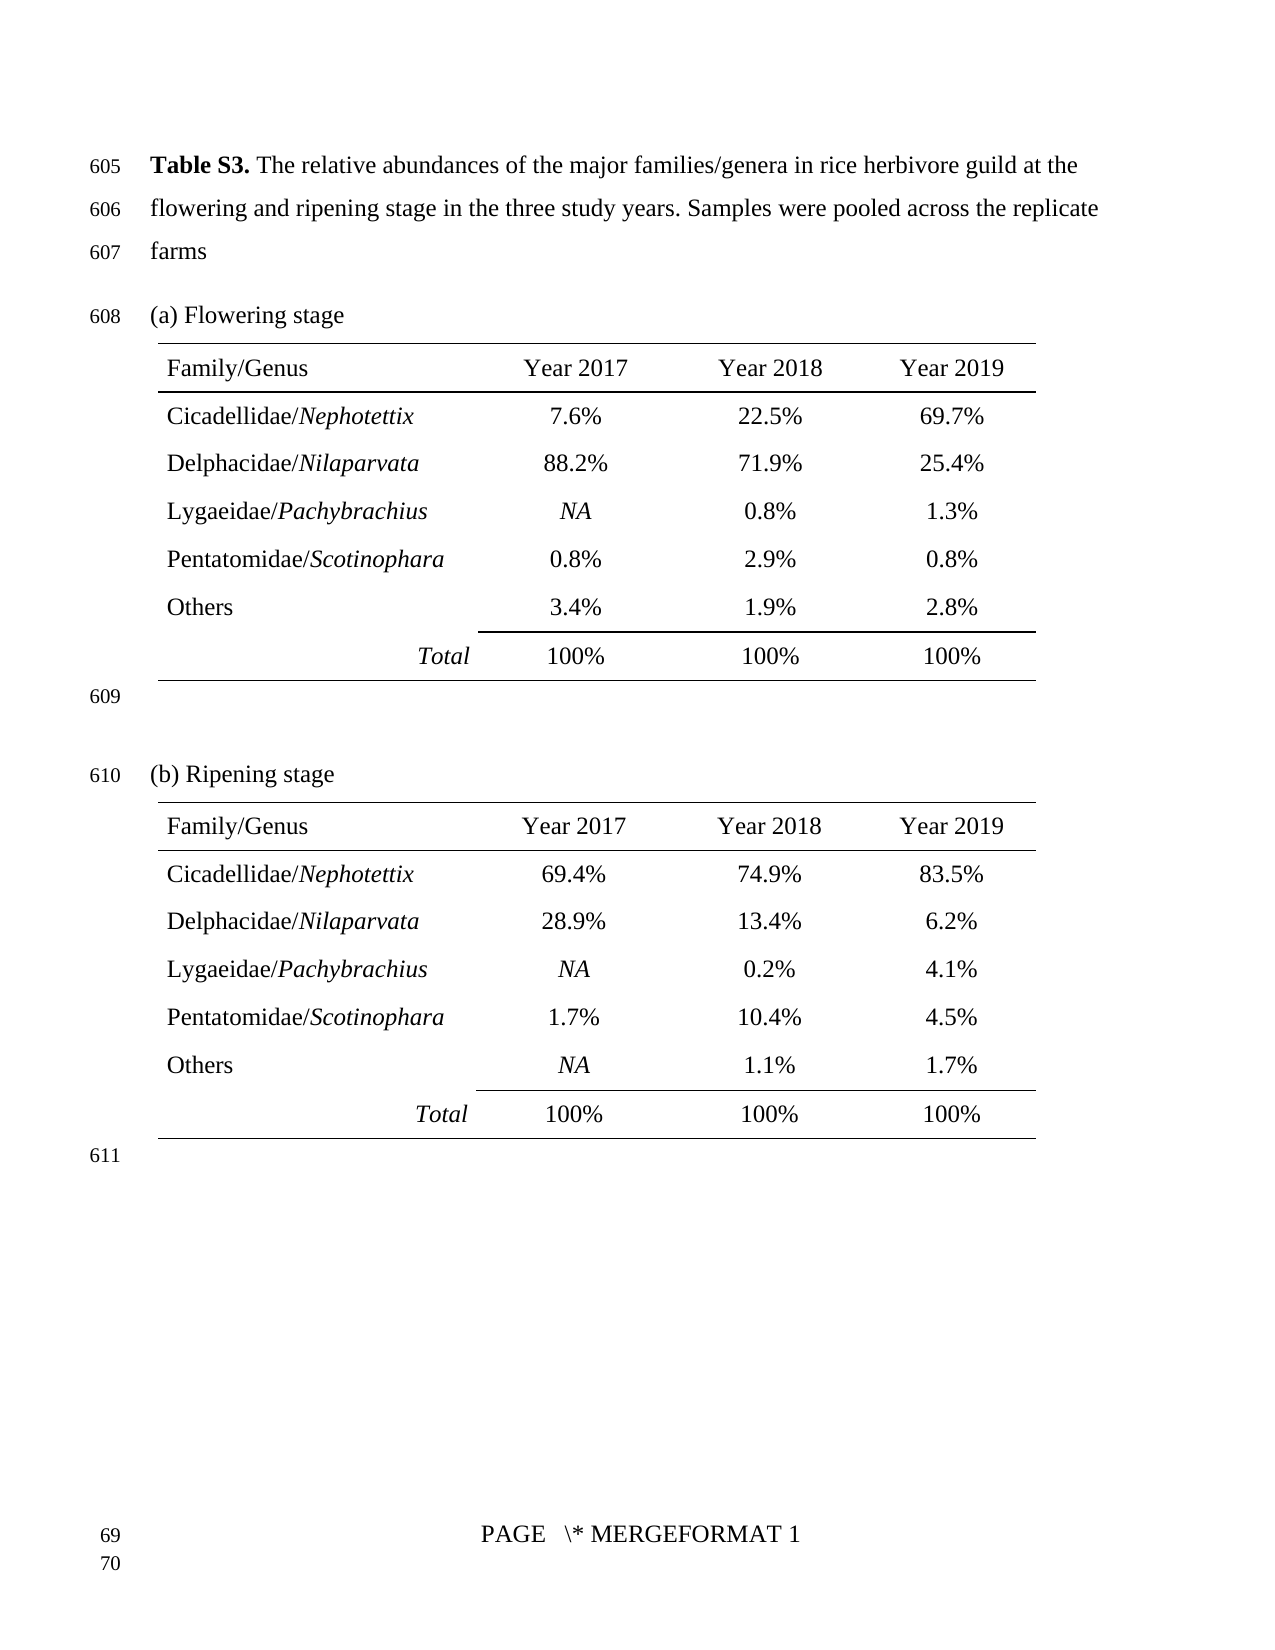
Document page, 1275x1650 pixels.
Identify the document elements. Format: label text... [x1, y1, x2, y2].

table_cell 71.9% [673, 439, 868, 487]
table_cell Total [158, 1090, 476, 1138]
table_cell 100% [478, 633, 673, 679]
table_cell 0.8% [478, 535, 673, 583]
table_cell Others [158, 1042, 476, 1090]
table_cell Lygaeidae/Pachybrachius [158, 946, 476, 994]
table_cell 28.9% [476, 898, 672, 946]
table_cell 25.4% [868, 439, 1036, 487]
table_cell 10.4% [672, 994, 867, 1042]
table_header Year 2018 [672, 803, 867, 850]
table_cell 2.9% [673, 535, 868, 583]
table_cell Lygaeidae/Pachybrachius [158, 488, 478, 535]
table_header Year 2018 [673, 344, 868, 391]
table_cell 100% [673, 633, 868, 679]
table_cell 0.2% [672, 946, 867, 994]
text Table S3. The relative abundances of the major families/genera in rice herbivore guild at the flowering and ripening stage in the three study years. Samples were pooled across the replicate farms [150, 150, 1125, 265]
text (b) Ripening stage [150, 759, 1125, 788]
table_cell Delphacidae/Nilaparvata [158, 898, 476, 946]
table_cell 69.4% [476, 851, 672, 898]
table_cell 1.1% [672, 1042, 867, 1090]
table_cell 3.4% [478, 584, 673, 631]
table_cell 22.5% [673, 393, 868, 439]
table_cell Cicadellidae/Nephotettix [158, 851, 476, 898]
table_cell Pentatomidae/Scotinophara [158, 994, 476, 1042]
table_header Year 2017 [478, 344, 673, 391]
table_cell NA [476, 946, 672, 994]
table_cell 13.4% [672, 898, 867, 946]
table_cell 100% [867, 1091, 1036, 1138]
table_cell 1.7% [867, 1042, 1036, 1090]
table_cell 2.8% [868, 584, 1036, 631]
text (a) Flowering stage [150, 300, 1125, 329]
table_cell 88.2% [478, 439, 673, 487]
table_header Year 2019 [867, 803, 1036, 850]
table_cell 0.8% [868, 535, 1036, 583]
table_header Year 2019 [868, 344, 1036, 391]
table_cell 100% [672, 1091, 867, 1138]
table_cell 7.6% [478, 393, 673, 439]
table_cell 74.9% [672, 851, 867, 898]
table_cell 100% [476, 1091, 672, 1138]
table_cell Delphacidae/Nilaparvata [158, 439, 478, 487]
table_cell 0.8% [673, 488, 868, 535]
table_cell 83.5% [867, 851, 1036, 898]
table_cell NA [478, 488, 673, 535]
table_cell Others [158, 584, 478, 631]
table_cell Cicadellidae/Nephotettix [158, 393, 478, 439]
table_header Year 2017 [476, 803, 672, 850]
table_cell Total [158, 631, 478, 679]
table_cell 69.7% [868, 393, 1036, 439]
table_cell 1.7% [476, 994, 672, 1042]
table_cell 1.3% [868, 488, 1036, 535]
table_cell 1.9% [673, 584, 868, 631]
table_cell Pentatomidae/Scotinophara [158, 535, 478, 583]
table_cell NA [476, 1042, 672, 1090]
table_cell 6.2% [867, 898, 1036, 946]
table_header Family/Genus [158, 344, 478, 391]
table_cell 4.5% [867, 994, 1036, 1042]
table_header Family/Genus [158, 803, 476, 850]
table_cell 100% [868, 633, 1036, 679]
table_cell 4.1% [867, 946, 1036, 994]
